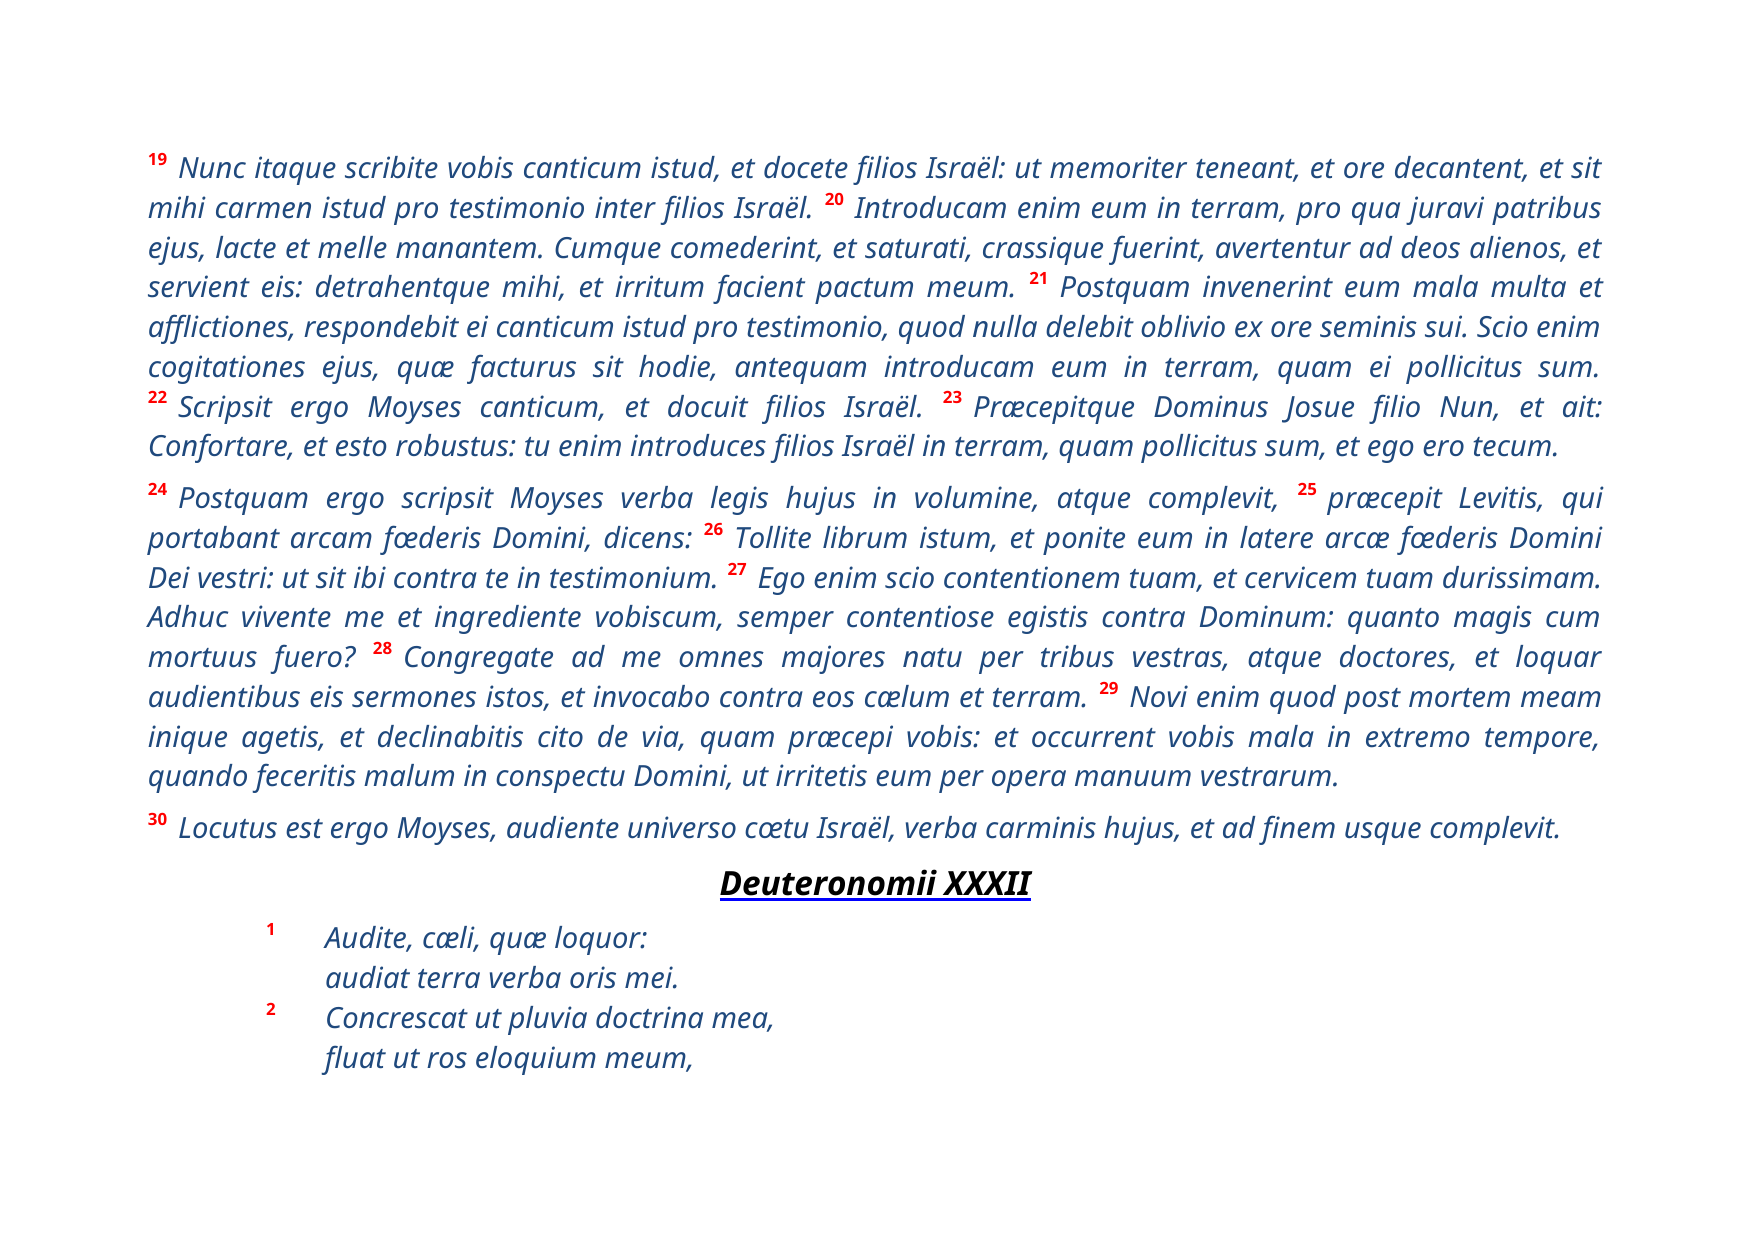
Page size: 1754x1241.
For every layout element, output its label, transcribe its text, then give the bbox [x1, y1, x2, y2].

text 30 Locutus est ergo Moyses, audiente universo cœtu Israël, verba carminis hujus, et ad finem usque complevit. [148, 808, 1606, 847]
text Deuteronomii XXXII [148, 860, 1606, 905]
text 1 Audite, cæli, quæ loquor: audiat terra verba oris mei. [266, 918, 1488, 997]
text 24 Postquam ergo scripsit Moyses verba legis hujus in volumine, atque complevit, 25 præcepit Levitis, qui portabant arcam fœderis Domini, dicens: 26 Tollite librum istum, et ponite eum in latere arcæ fœderis Domini Dei vestri: ut sit ibi contra te in testimonium. 27 Ego enim scio contentionem tuam, et cervicem tuam durissimam. Adhuc vivente me et ingrediente vobiscum, semper contentiose egistis contra Dominum: quanto magis cum mortuus fuero? 28 Congregate ad me omnes majores natu per tribus vestras, atque doctores, et loquar audientibus eis sermones istos, et invocabo contra eos cælum et terram. 29 Novi enim quod post mortem meam inique agetis, et declinabitis cito de via, quam præcepi vobis: et occurrent vobis mala in extremo tempore, quando feceritis malum in conspectu Domini, ut irritetis eum per opera manuum vestrarum. [148, 478, 1606, 795]
text 19 Nunc itaque scribite vobis canticum istud, et docete filios Israël: ut memoriter teneant, et ore decantent, et sit mihi carmen istud pro testimonio inter filios Israël. 20 Introducam enim eum in terram, pro qua juravi patribus ejus, lacte et melle manantem. Cumque comederint, et saturati, crassique fuerint, avertentur ad deos alienos, et servient eis: detrahentque mihi, et irritum facient pactum meum. 21 Postquam invenerint eum mala multa et afflictiones, respondebit ei canticum istud pro testimonio, quod nulla delebit oblivio ex ore seminis sui. Scio enim cogitationes ejus, quæ facturus sit hodie, antequam introducam eum in terram, quam ei pollicitus sum. 22 Scripsit ergo Moyses canticum, et docuit filios Israël. 23 Præcepitque Dominus Josue filio Nun, et ait: Confortare, et esto robustus: tu enim introduces filios Israël in terram, quam pollicitus sum, et ego ero tecum. [148, 148, 1606, 465]
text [266, 997, 1488, 1077]
